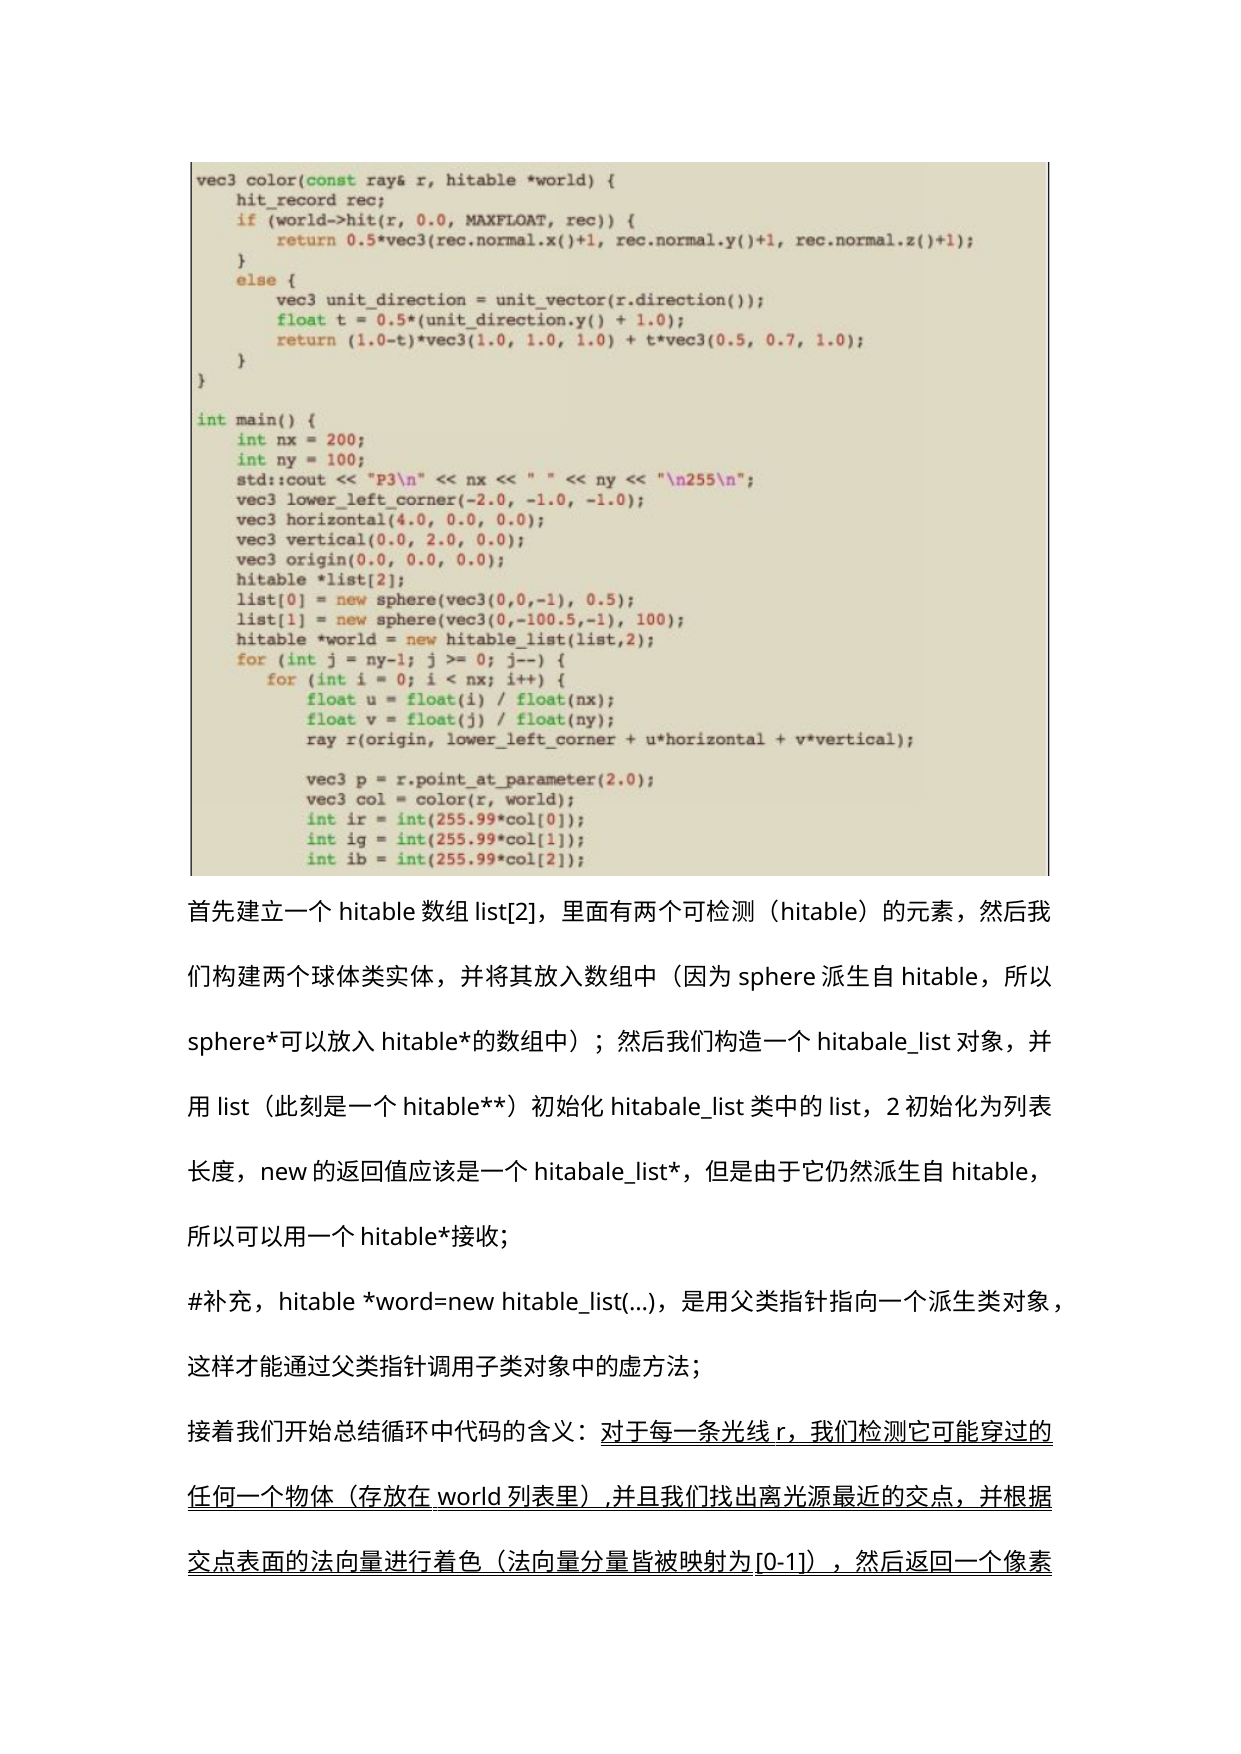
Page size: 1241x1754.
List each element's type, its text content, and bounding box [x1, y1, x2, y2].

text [187, 1397, 1053, 1592]
text #补充，hitable *word=new hitable_list(…)，是用父类指针指向一个派生类对象，这样才能通过父类指针调用子类对象中的虚方法； [187, 1267, 1053, 1397]
text 首先建立一个hitable数组list[2]，里面有两个可检测（hitable）的元素，然后我们构建两个球体类实体，并将其放入数组中（因为sphere派生自hitable，所以sphere*可以放入hitable*的数组中）；然后我们构造一个hitabale_list对象，并用list（此刻是一个hitable**）初始化hitabale_list类中的list，2初始化为列表长度，new的返回值应该是一个hitabale_list*，但是由于它仍然派生自hitable，所以可以用一个hitable*接收； [187, 877, 1053, 1267]
picture [187, 162, 1053, 876]
